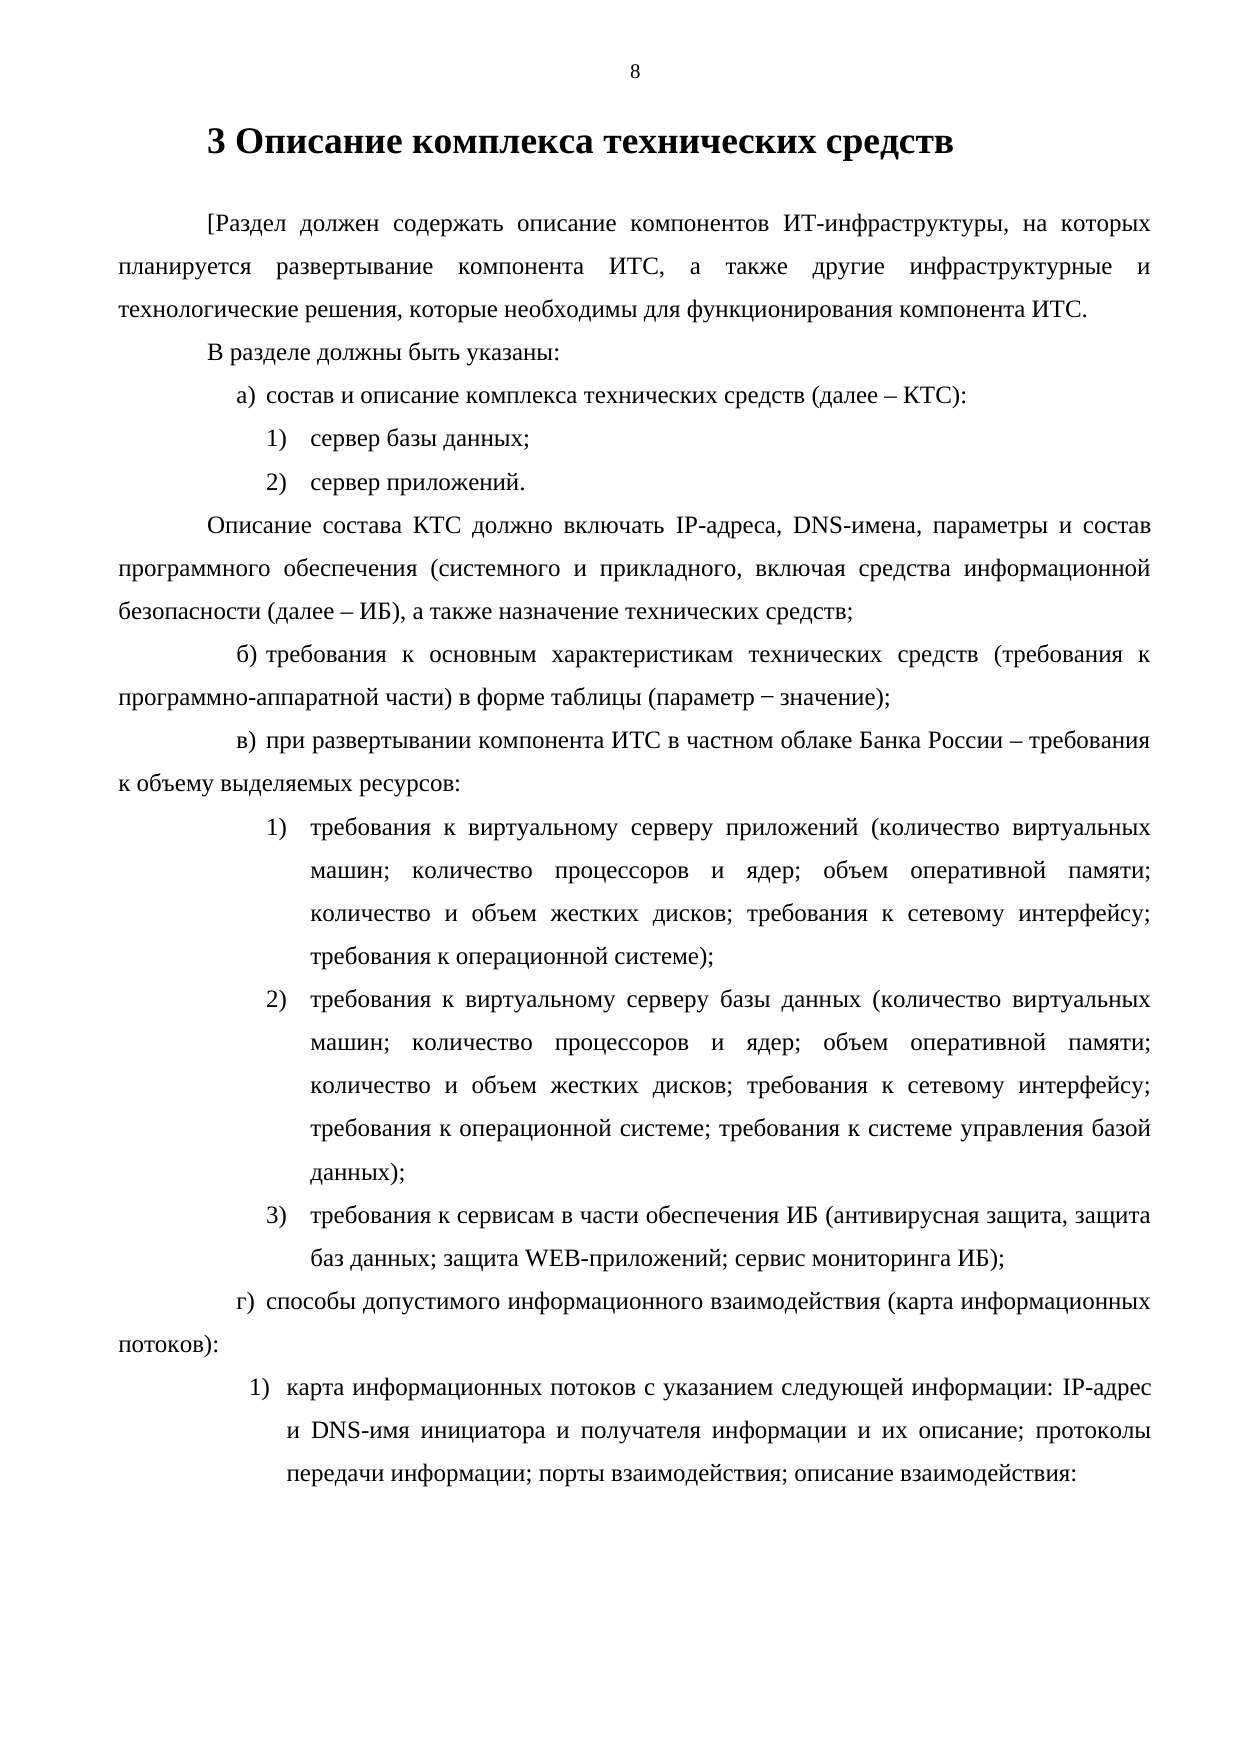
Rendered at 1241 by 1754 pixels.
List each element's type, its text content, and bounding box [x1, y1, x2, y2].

list при развертывании компонента ИТС в частном облаке Банка России – требования к объему выделяемых ресурсов: [118, 725, 1152, 797]
list требования к виртуальному серверу приложений (количество виртуальных машин; количество процессоров и ядер; объем оперативной памяти; количество и объем жестких дисков; требования к сетевому интерфейсу; требования к операционной системе); [266, 812, 1152, 970]
list требования к сервисам в части обеспечения ИБ (антивирусная защита, защита баз данных; защита WEB-приложений; сервис мониторинга ИБ); [266, 1200, 1152, 1272]
list состав и описание комплекса технических средств (далее – КТС): [118, 380, 1152, 409]
subtitle Описание комплекса технических средств [207, 118, 1152, 161]
text Описание состава КТС должно включать IP-адреса, DNS-имена, параметры и состав программного обеспечения (системного и прикладного, включая средства информационной безопасности (далее – ИБ), а также назначение технических средств; [118, 510, 1152, 625]
list карта информационных потоков с указанием следующей информации: IP-адрес и DNS-имя инициатора и получателя информации и их описание; протоколы передачи информации; порты взаимодействия; описание взаимодействия: [249, 1372, 1152, 1487]
text В разделе должны быть указаны: [118, 337, 1152, 366]
list сервер приложений. [266, 467, 1152, 495]
list сервер базы данных; [266, 423, 1152, 452]
text [Раздел должен содержать описание компонентов ИТ-инфраструктуры, на которых планируется развертывание компонента ИТС, а также другие инфраструктурные и технологические решения, которые необходимы для функционирования компонента ИТС. [118, 208, 1152, 323]
list способы допустимого информационного взаимодействия (карта информационных потоков): [118, 1286, 1152, 1358]
list требования к основным характеристикам технических средств (требования к программно-аппаратной части) в форме таблицы (параметр ̶ значение); [118, 639, 1152, 711]
list требования к виртуальному серверу базы данных (количество виртуальных машин; количество процессоров и ядер; объем оперативной памяти; количество и объем жестких дисков; требования к сетевому интерфейсу; требования к операционной системе; требования к системе управления базой данных); [266, 984, 1152, 1185]
